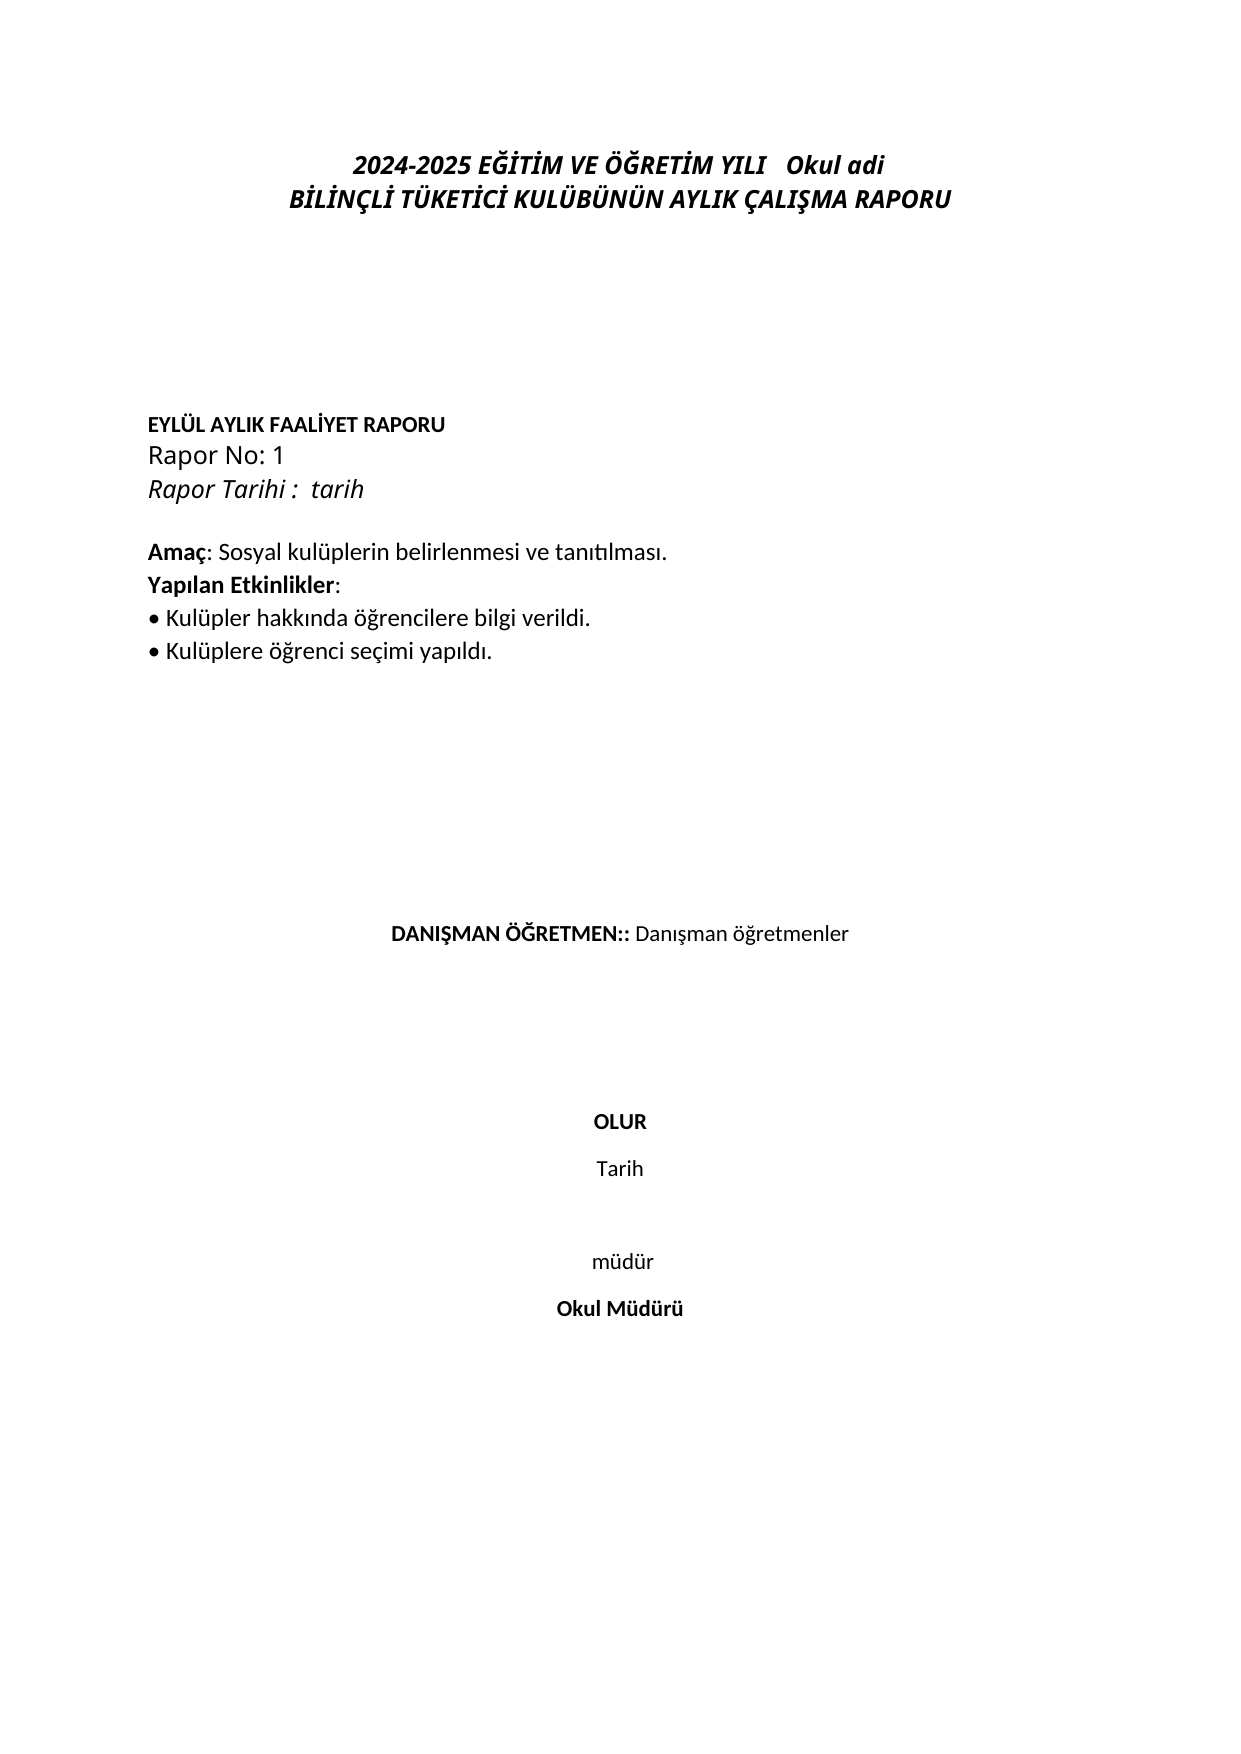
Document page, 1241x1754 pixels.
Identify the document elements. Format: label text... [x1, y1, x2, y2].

text Okul Müdürü [148, 1294, 1093, 1322]
text OLUR [148, 1107, 1093, 1135]
text DANIŞMAN ÖĞRETMEN:: [148, 919, 1093, 947]
text EYLÜL AYLIK FAALİYET RAPORU Rapor No: 1 Rapor Tarihi : [148, 410, 1093, 506]
text 2024-2025 EĞİTİM VE ÖĞRETİM YILI BİLİNÇLİ TÜKETİCİ KULÜBÜNÜN AYLIK ÇALIŞMA RAPORU [148, 148, 1093, 216]
text Amaç: Sosyal kulüplerin belirlenmesi ve tanıtılması. Yapılan Etkinlikler: • Kulüpler hakkında öğrencilere bilgi verildi. • Kulüplere öğrenci seçimi yapıldı. [148, 506, 1093, 666]
